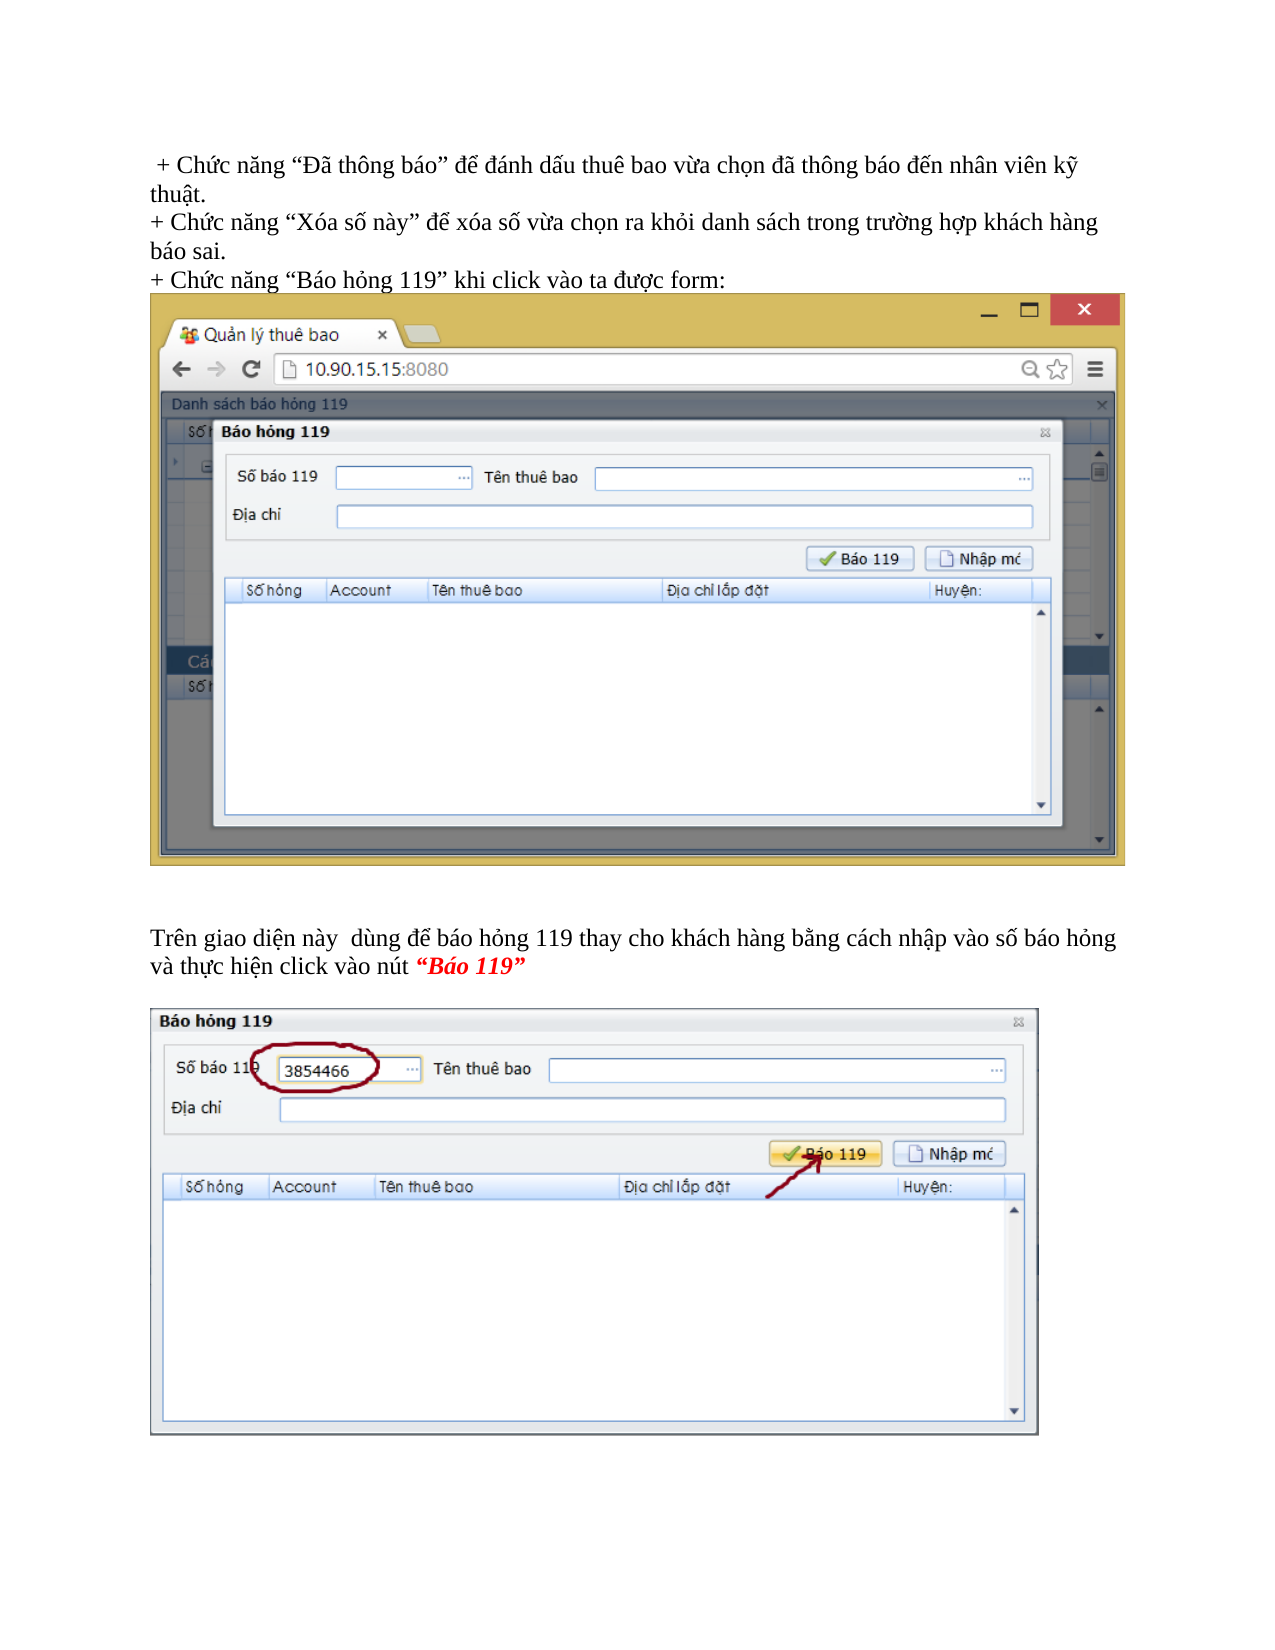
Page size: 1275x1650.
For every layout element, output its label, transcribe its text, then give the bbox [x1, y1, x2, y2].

picture [150, 1008, 1039, 1437]
text + Chức năng “Xóa số này” để xóa số vừa chọn ra khỏi danh sách trong trường hợp khách hàng báo sai. [150, 207, 1125, 265]
text Trên giao diện này dùng để báo hỏng 119 thay cho khách hàng bằng cách nhập vào số báo hỏng và thực hiện click vào nút “Báo 119” [150, 923, 1125, 980]
text + Chức năng “Báo hỏng 119” khi click vào ta được form: [150, 265, 1125, 293]
text + Chức năng “Đã thông báo” để đánh dấu thuê bao vừa chọn đã thông báo đến nhân viên kỹ thuật. [150, 150, 1125, 207]
picture [150, 293, 1125, 866]
